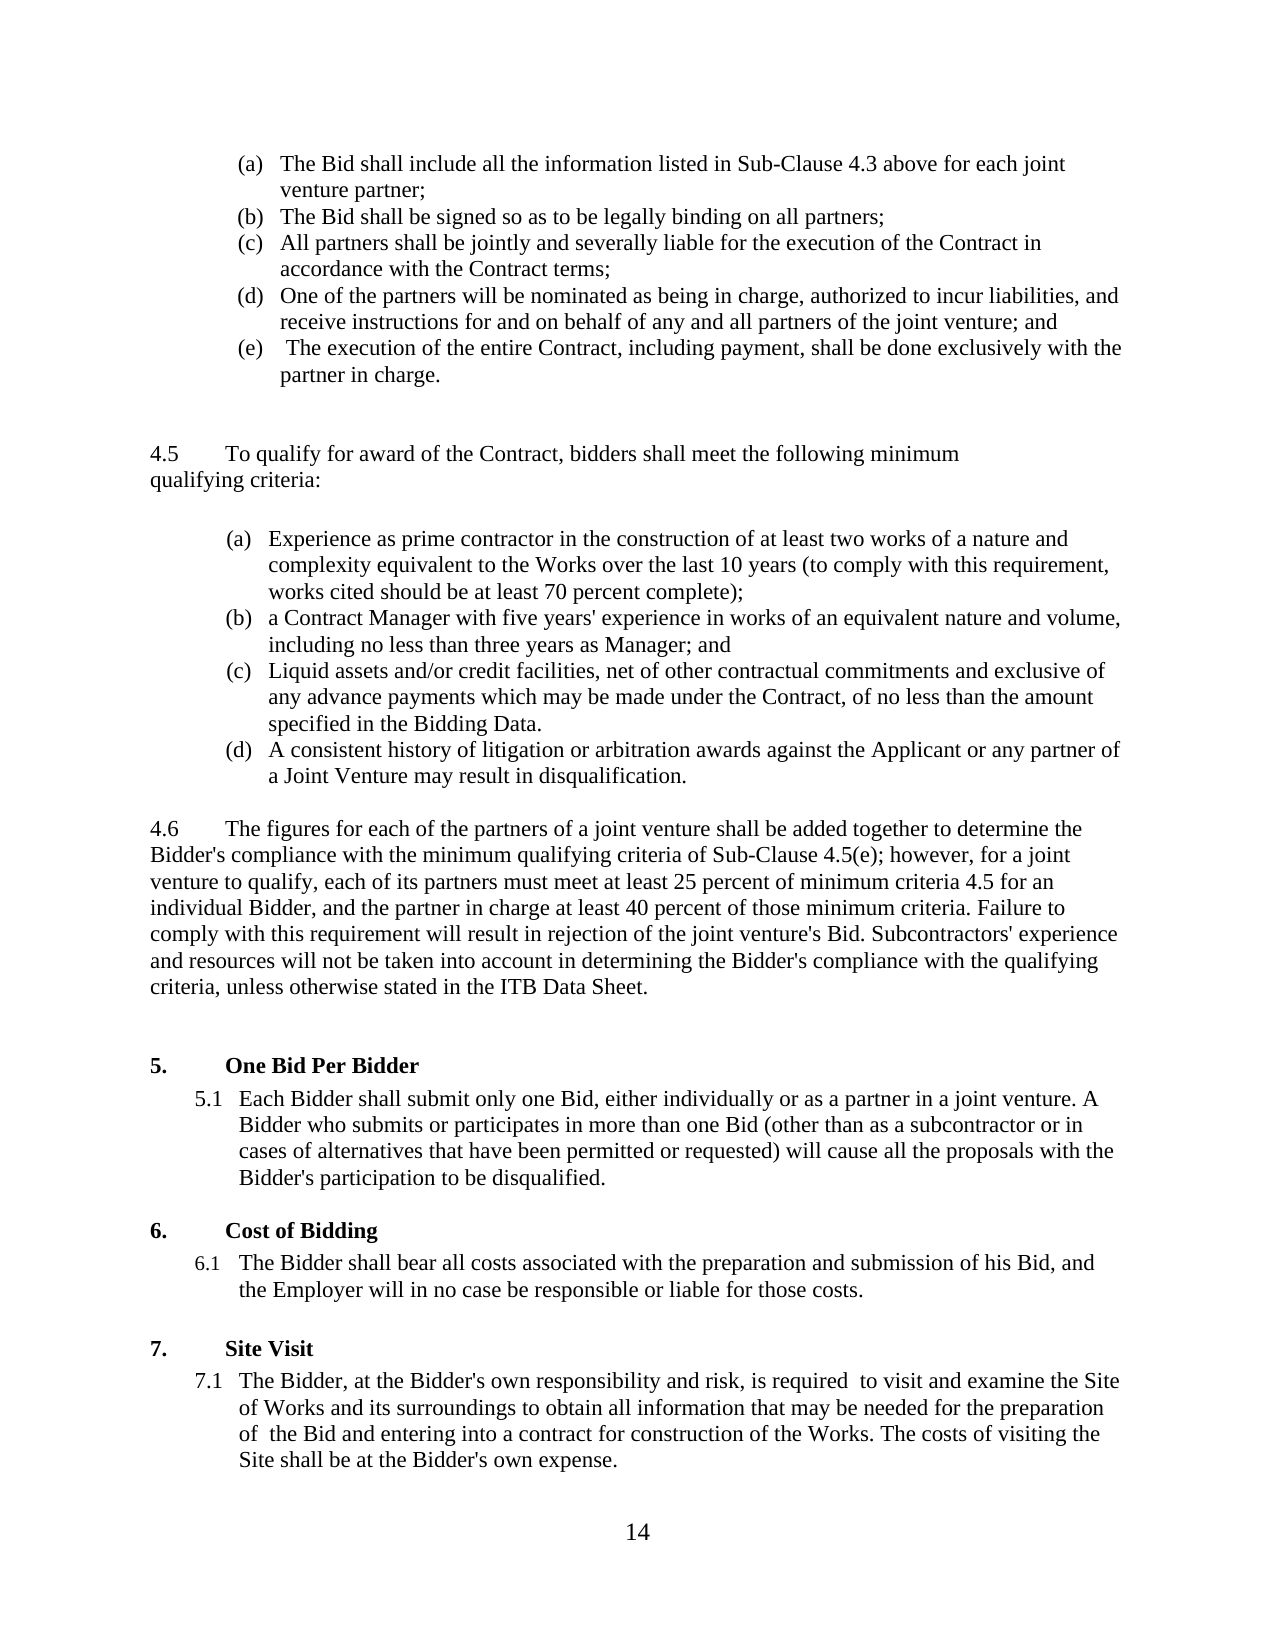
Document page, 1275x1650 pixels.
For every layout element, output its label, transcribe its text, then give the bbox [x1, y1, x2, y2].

list The Bidder shall bear all costs associated with the preparation and submission of his Bid, and the Employer will in no case be responsible or liable for those costs. [194, 1249, 1125, 1302]
text 4.6 The figures for each of the partners of a joint venture shall be added together to determine the Bidder's compliance with the minimum qualifying criteria of Sub-Clause 4.5(e); however, for a joint venture to qualify, each of its partners must meet at least 25 percent of minimum criteria 4.5 for an individual Bidder, and the partner in charge at least 40 percent of those minimum criteria. Failure to comply with this requirement will result in rejection of the joint venture's Bid. Subcontractors' experience and resources will not be taken into account in determining the Bidder's compliance with the qualifying criteria, unless otherwise stated in the ITB Data Sheet. [150, 815, 1125, 999]
list One of the partners will be nominated as being in charge, authorized to incur liabilities, and receive instructions for and on behalf of any and all partners of the joint venture; and [250, 282, 1125, 334]
list A consistent history of litigation or arbitration awards against the Applicant or any partner of a Joint Venture may result in disqualification. [239, 736, 1125, 789]
text 7.1 The Bidder, at the Bidder's own responsibility and risk, is required to visit and examine the Site of Works and its surroundings to obtain all information that may be needed for the preparation of the Bid and entering into a contract for construction of the Works. The costs of visiting the Site shall be at the Bidder's own expense. [194, 1367, 1125, 1473]
list Each Bidder shall submit only one Bid, either individually or as a partner in a joint venture. A Bidder who submits or participates in more than one Bid (other than as a subcontractor or in cases of alternatives that have been permitted or requested) will cause all the proposals with the Bidder's participation to be disqualified. [194, 1085, 1125, 1190]
list Experience as prime contractor in the construction of at least two works of a nature and complexity equivalent to the Works over the last 10 years (to comply with this requirement, works cited should be at least 70 percent complete); [239, 525, 1125, 604]
subtitle 5. One Bid Per Bidder [150, 1052, 1125, 1079]
subtitle 4.5 To qualify for award of the Contract, bidders shall meet the following minimum qualifying criteria: [150, 440, 1036, 493]
subtitle 7. Site Visit [150, 1334, 1125, 1361]
list The Bid shall be signed so as to be legally binding on all partners; [250, 203, 1125, 229]
list All partners shall be jointly and severally liable for the execution of the Contract in accordance with the Contract terms; [250, 229, 1125, 282]
list The Bid shall include all the information listed in Sub-Clause 4.3 above for each joint venture partner; [250, 150, 1125, 203]
list a Contract Manager with five years' experience in works of an equivalent nature and volume, including no less than three years as Manager; and [239, 604, 1125, 657]
subtitle 6. Cost of Bidding [150, 1217, 1125, 1243]
list The execution of the entire Contract, including payment, shall be done exclusively with the partner in charge. [250, 334, 1125, 387]
list Liquid assets and/or credit facilities, net of other contractual commitments and exclusive of any advance payments which may be made under the Contract, of no less than the amount specified in the Bidding Data. [239, 657, 1125, 736]
